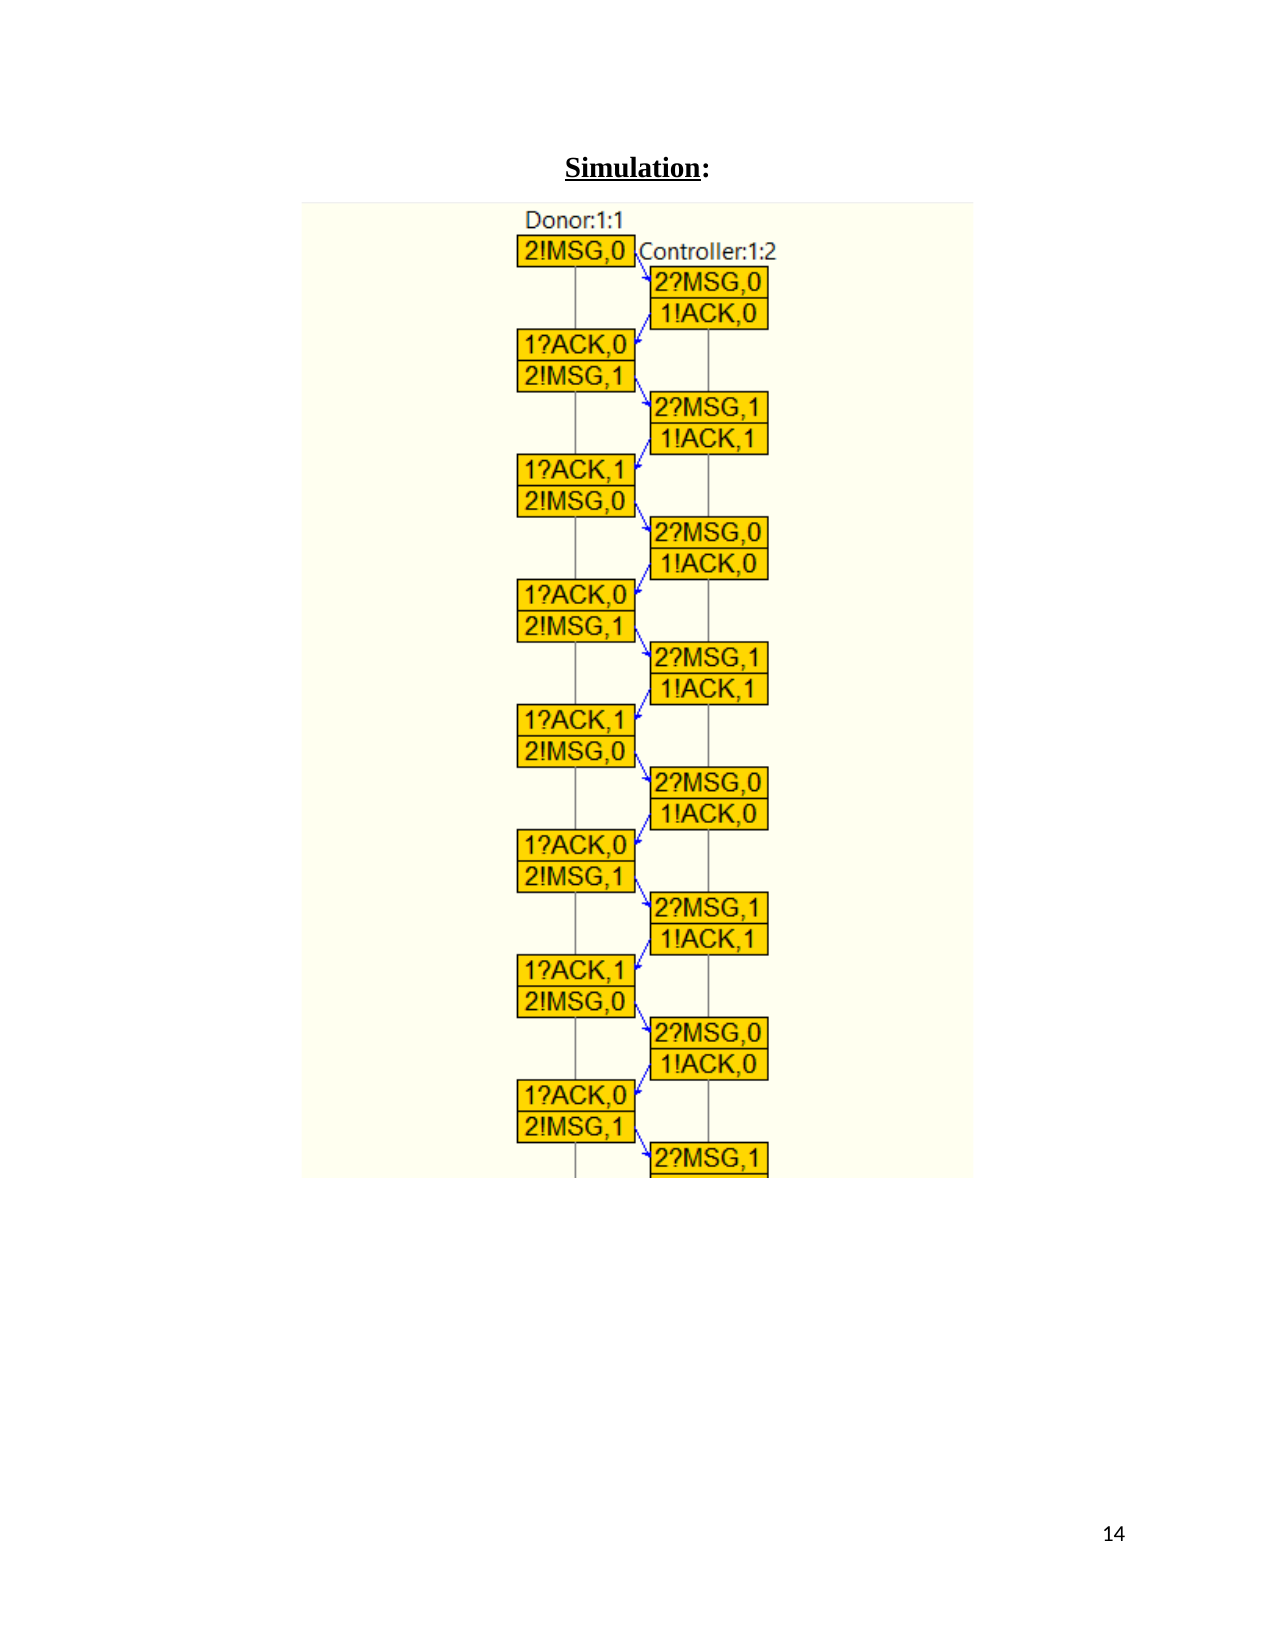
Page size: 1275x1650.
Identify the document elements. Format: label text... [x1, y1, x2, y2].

picture [301, 202, 974, 1178]
text Simulation: [150, 150, 1125, 183]
